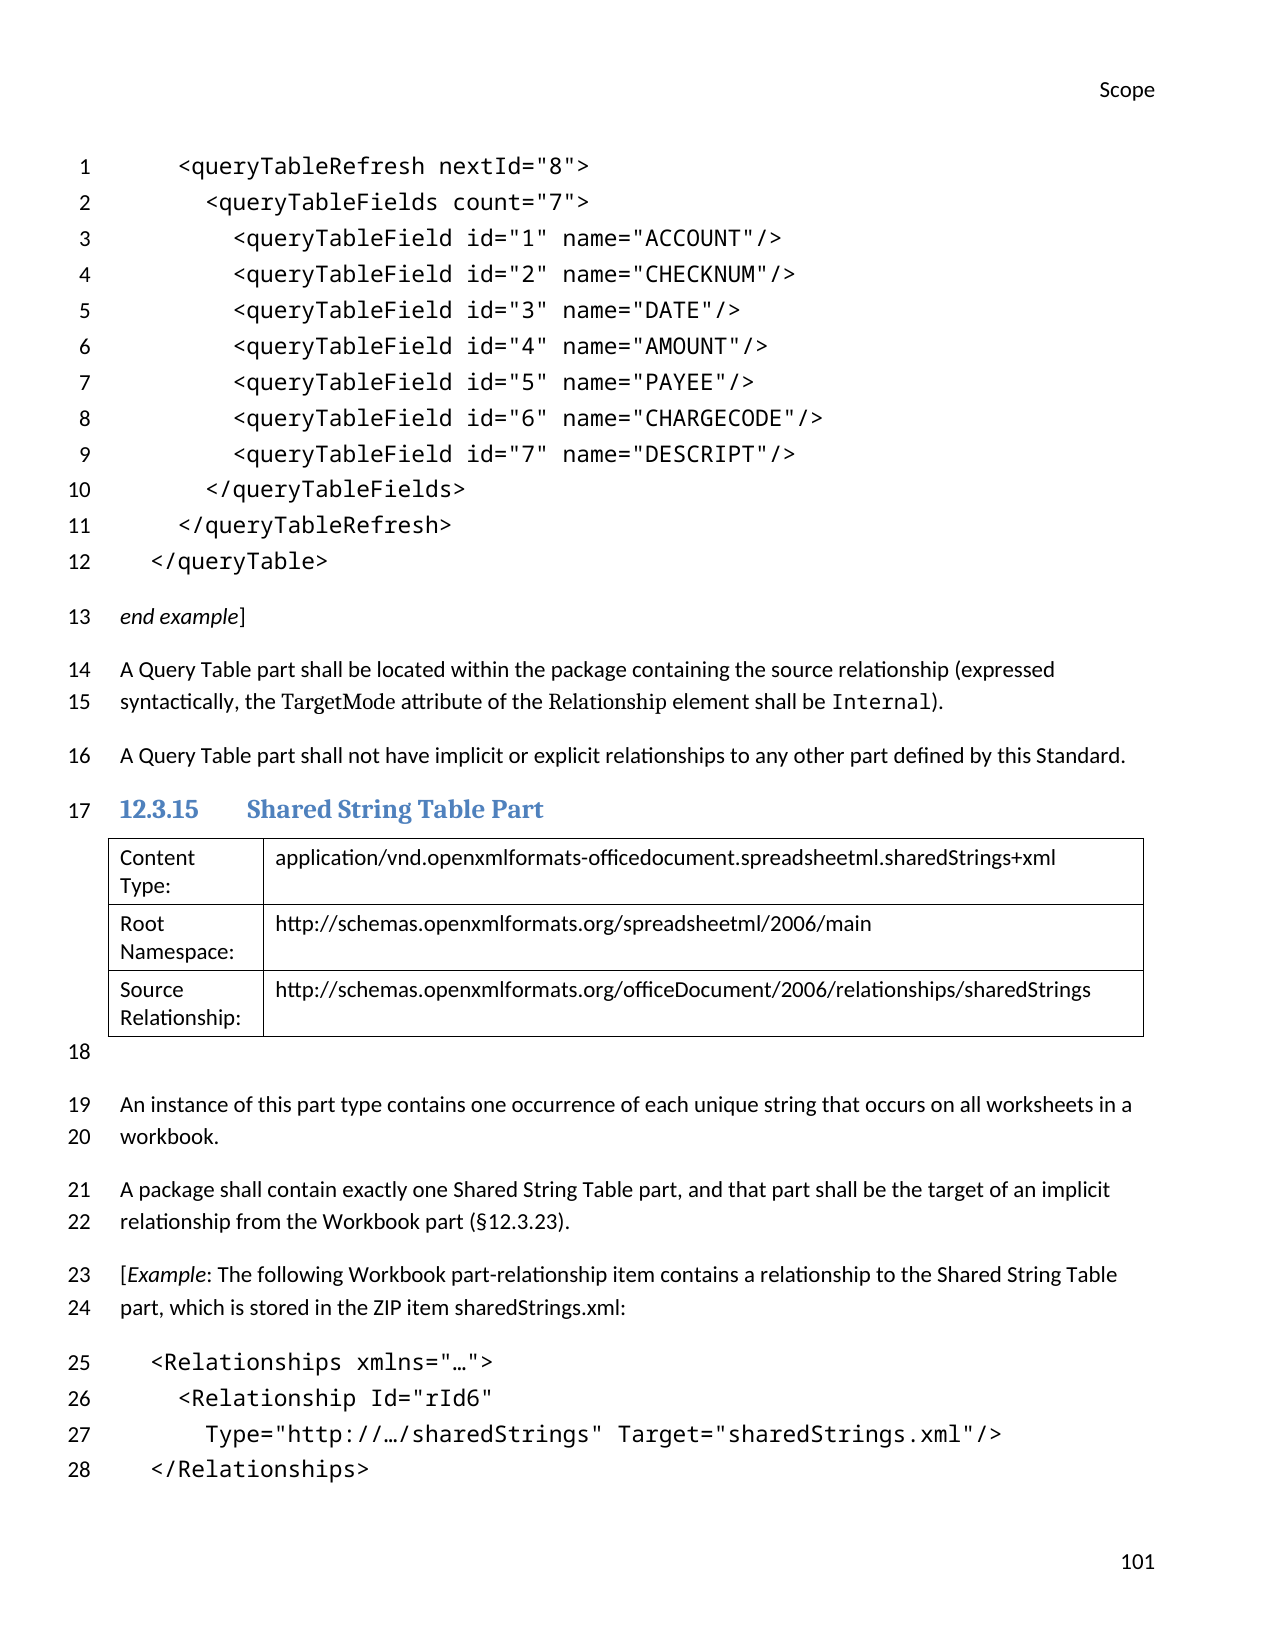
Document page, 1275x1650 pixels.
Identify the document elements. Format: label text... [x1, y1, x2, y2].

text A package shall contain exactly one Shared String Table part, and that part shall be the target of an implicit relationship from the Workbook part (§12.3.23). [120, 1175, 1155, 1235]
text A Query Table part shall be located within the package containing the source relationship (expressed syntactically, the TargetMode attribute of the Relationship element shall be Internal). [120, 655, 1155, 716]
text [Example: The following Workbook part-relationship item contains a relationship to the Shared String Table part, which is stored in the ZIP item sharedStrings.xml: [120, 1260, 1155, 1321]
text <Relationships xmlns="…"> <Relationship Id="rId6" Type="http://…/sharedStrings" Target="sharedStrings.xml"/> </Relationships> [150, 1346, 1155, 1485]
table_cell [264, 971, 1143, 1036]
text <queryTableRefresh nextId="8"> <queryTableFields count="7"> <queryTableField id="1" name="ACCOUNT"/> <queryTableField id="2" name="CHECKNUM"/> <queryTableField id="3" name="DATE"/> <queryTableField id="4" name="AMOUNT"/> <queryTableField id="5" name="PAYEE"/> <queryTableField id="6" name="CHARGECODE"/> <queryTableField id="7" name="DESCRIPT"/> </queryTableFields> </queryTableRefresh> </queryTable> [150, 150, 1155, 577]
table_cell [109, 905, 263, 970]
text A Query Table part shall not have implicit or explicit relationships to any other part defined by this Standard. [120, 741, 1155, 769]
text end example] [120, 602, 1155, 630]
text An instance of this part type contains one occurrence of each unique string that occurs on all worksheets in a workbook. [120, 1090, 1155, 1150]
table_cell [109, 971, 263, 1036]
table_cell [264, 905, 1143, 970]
subtitle Shared String Table Part [120, 794, 1155, 825]
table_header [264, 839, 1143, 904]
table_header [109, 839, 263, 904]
